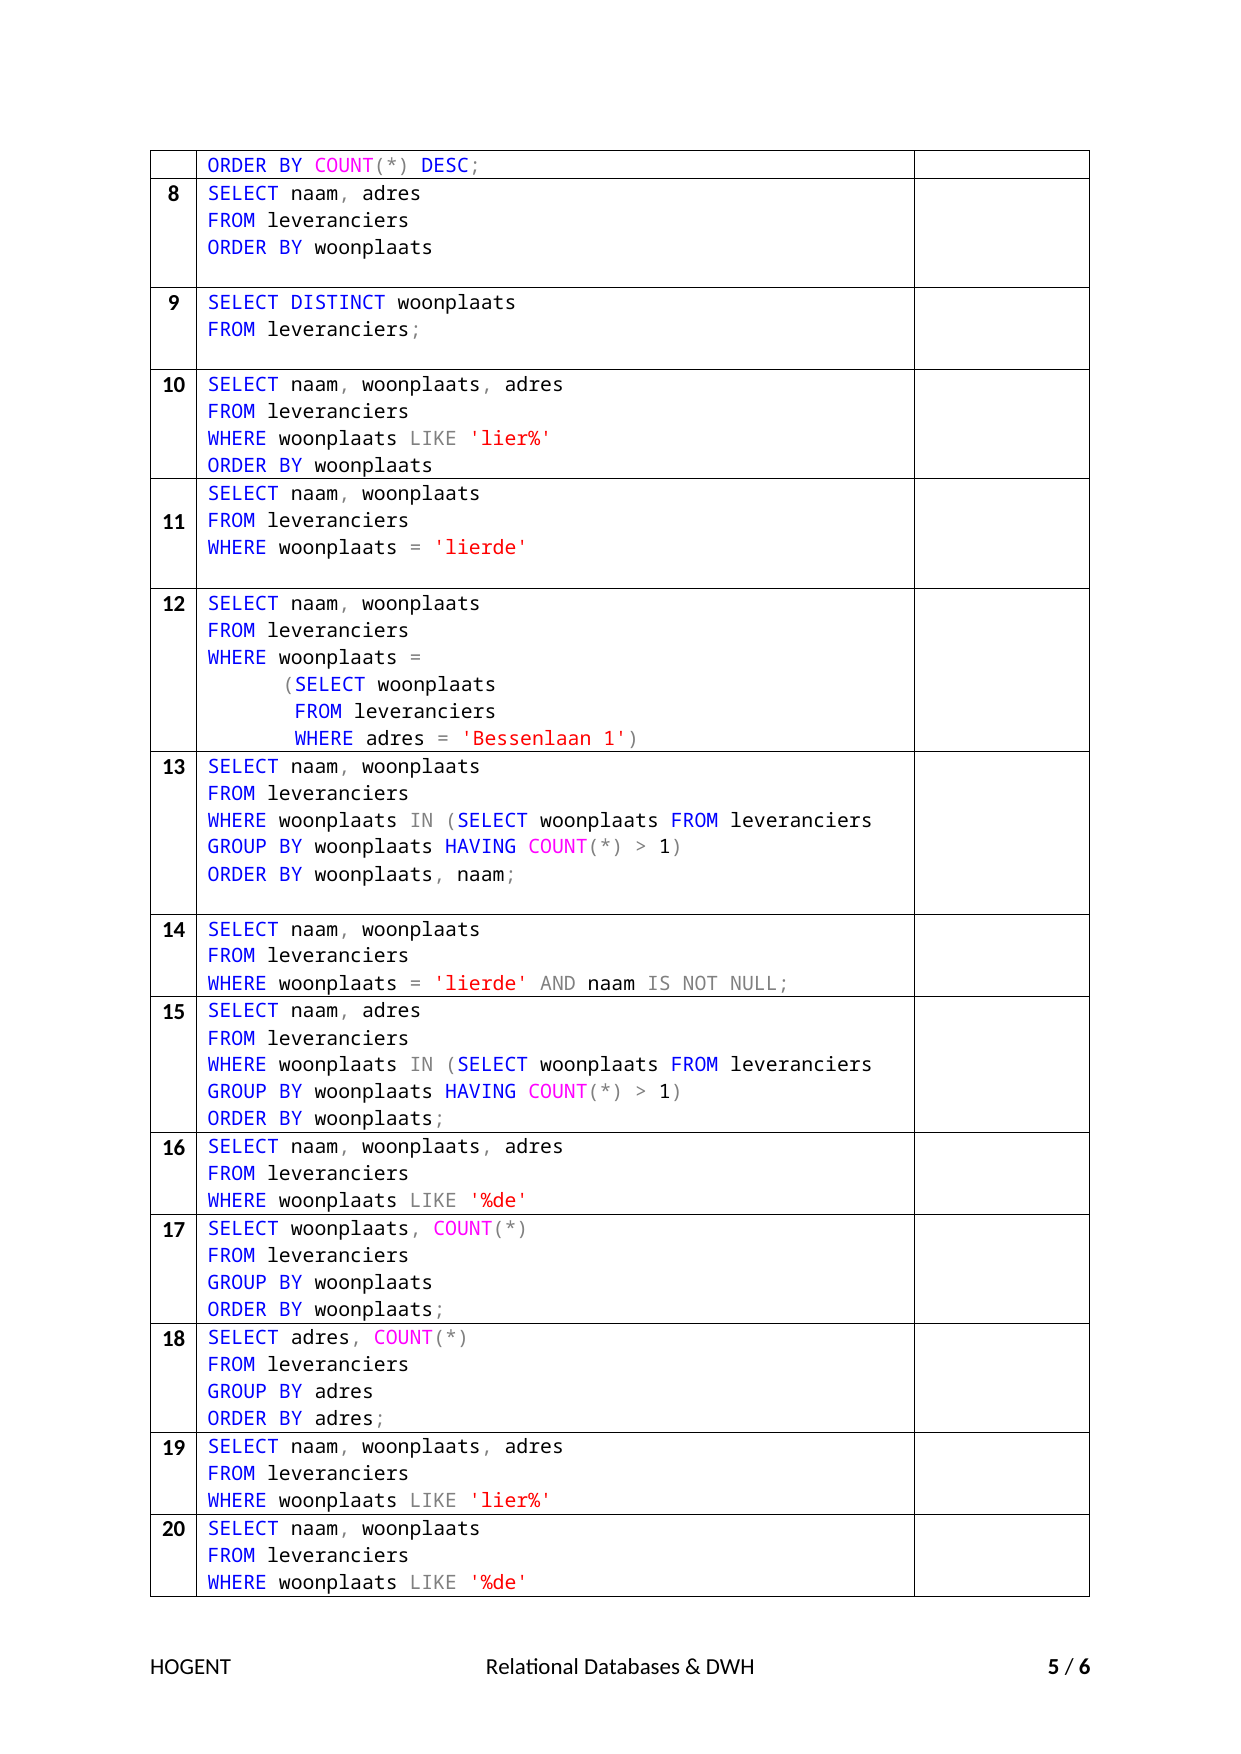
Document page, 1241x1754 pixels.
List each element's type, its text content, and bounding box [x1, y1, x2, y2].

table_cell 10 [151, 370, 196, 478]
table_cell 18 [151, 1324, 196, 1432]
table_cell SELECT DISTINCT woonplaats FROM leveranciers; [197, 288, 914, 369]
table_cell [915, 1133, 1089, 1214]
table_cell 11 [151, 479, 196, 588]
table_cell 16 [151, 1133, 196, 1214]
table_cell [915, 1324, 1089, 1432]
table_cell [915, 151, 1089, 178]
table_cell [915, 752, 1089, 914]
table_cell SELECT adres, COUNT(*) FROM leveranciers GROUP BY adres ORDER BY adres; [197, 1324, 914, 1432]
table_cell SELECT naam, woonplaats FROM leveranciers WHERE woonplaats = 'lierde' AND naam IS NOT NULL; [197, 915, 914, 996]
table_cell 9 [151, 288, 196, 369]
table_cell SELECT naam, adres FROM leveranciers WHERE woonplaats IN (SELECT woonplaats FROM leveranciers GROUP BY woonplaats HAVING COUNT(*) > 1) ORDER BY woonplaats; [197, 997, 914, 1132]
table_cell [915, 370, 1089, 478]
table_cell [915, 1215, 1089, 1323]
table_cell [915, 288, 1089, 369]
table_cell SELECT naam, woonplaats, adres FROM leveranciers WHERE woonplaats LIKE 'lier%' ORDER BY woonplaats [197, 370, 914, 478]
table_cell 12 [151, 589, 196, 751]
table_cell [915, 1515, 1089, 1596]
table_cell SELECT naam, woonplaats FROM leveranciers WHERE woonplaats = (SELECT woonplaats FROM leveranciers WHERE adres = 'Bessenlaan 1') [197, 589, 914, 751]
table_cell SELECT naam, woonplaats, adres FROM leveranciers WHERE woonplaats LIKE '%de' [197, 1133, 914, 1214]
table_cell SELECT naam, adres FROM leveranciers ORDER BY woonplaats [197, 179, 914, 287]
table_cell SELECT naam, woonplaats FROM leveranciers WHERE woonplaats IN (SELECT woonplaats FROM leveranciers GROUP BY woonplaats HAVING COUNT(*) > 1) ORDER BY woonplaats, naam; [197, 752, 914, 914]
table_cell SELECT woonplaats, COUNT(*) FROM leveranciers GROUP BY woonplaats ORDER BY woonplaats; [197, 1215, 914, 1323]
table_cell 17 [151, 1215, 196, 1323]
table_cell 20 [151, 1515, 196, 1596]
table_cell SELECT naam, woonplaats, adres FROM leveranciers WHERE woonplaats LIKE 'lier%' [197, 1433, 914, 1513]
table_cell [915, 179, 1089, 287]
table_cell SELECT naam, woonplaats FROM leveranciers WHERE woonplaats LIKE '%de' [197, 1515, 914, 1596]
table_cell 15 [151, 997, 196, 1132]
table_cell 19 [151, 1433, 196, 1513]
table_cell 8 [151, 179, 196, 287]
table_cell 13 [151, 752, 196, 914]
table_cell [197, 151, 914, 178]
table_cell [915, 915, 1089, 996]
table_cell [915, 589, 1089, 751]
table_cell [915, 1433, 1089, 1513]
table_cell SELECT naam, woonplaats FROM leveranciers WHERE woonplaats = 'lierde' [197, 479, 914, 588]
table_cell 7 [151, 151, 196, 178]
table_cell [915, 479, 1089, 588]
table_cell [915, 997, 1089, 1132]
table_cell 14 [151, 915, 196, 996]
